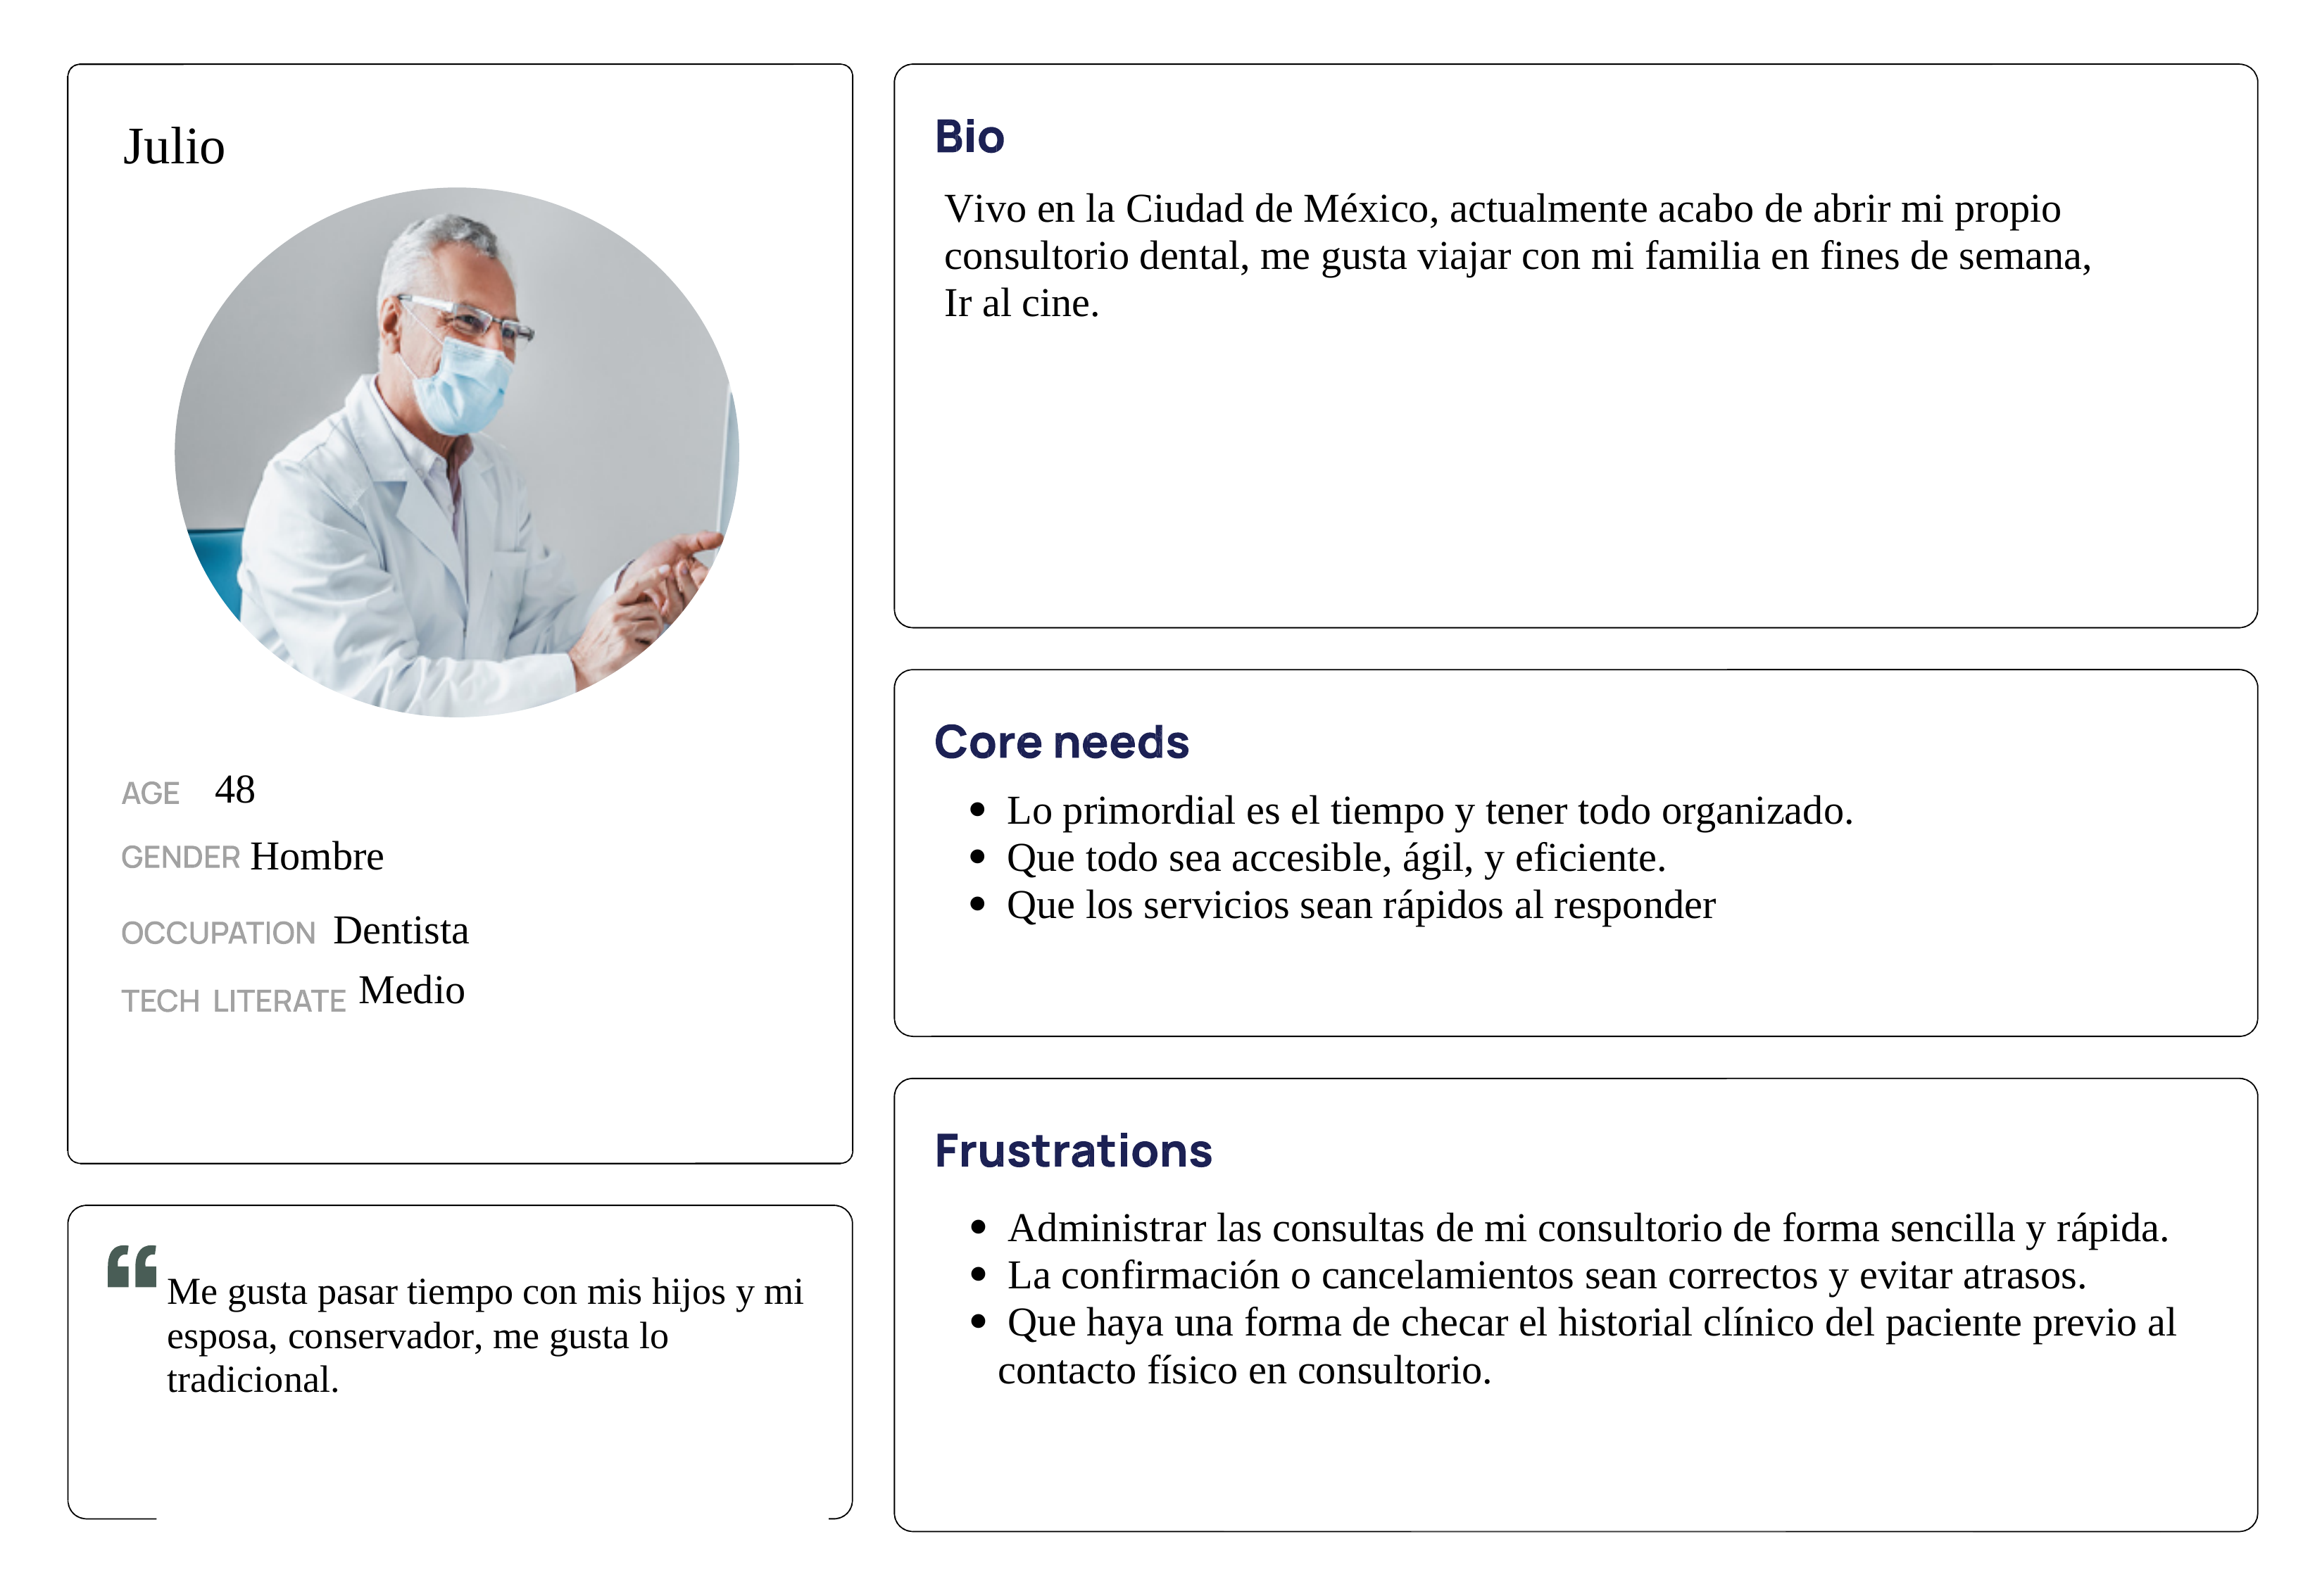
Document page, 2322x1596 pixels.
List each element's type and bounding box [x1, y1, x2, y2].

picture [175, 187, 739, 717]
